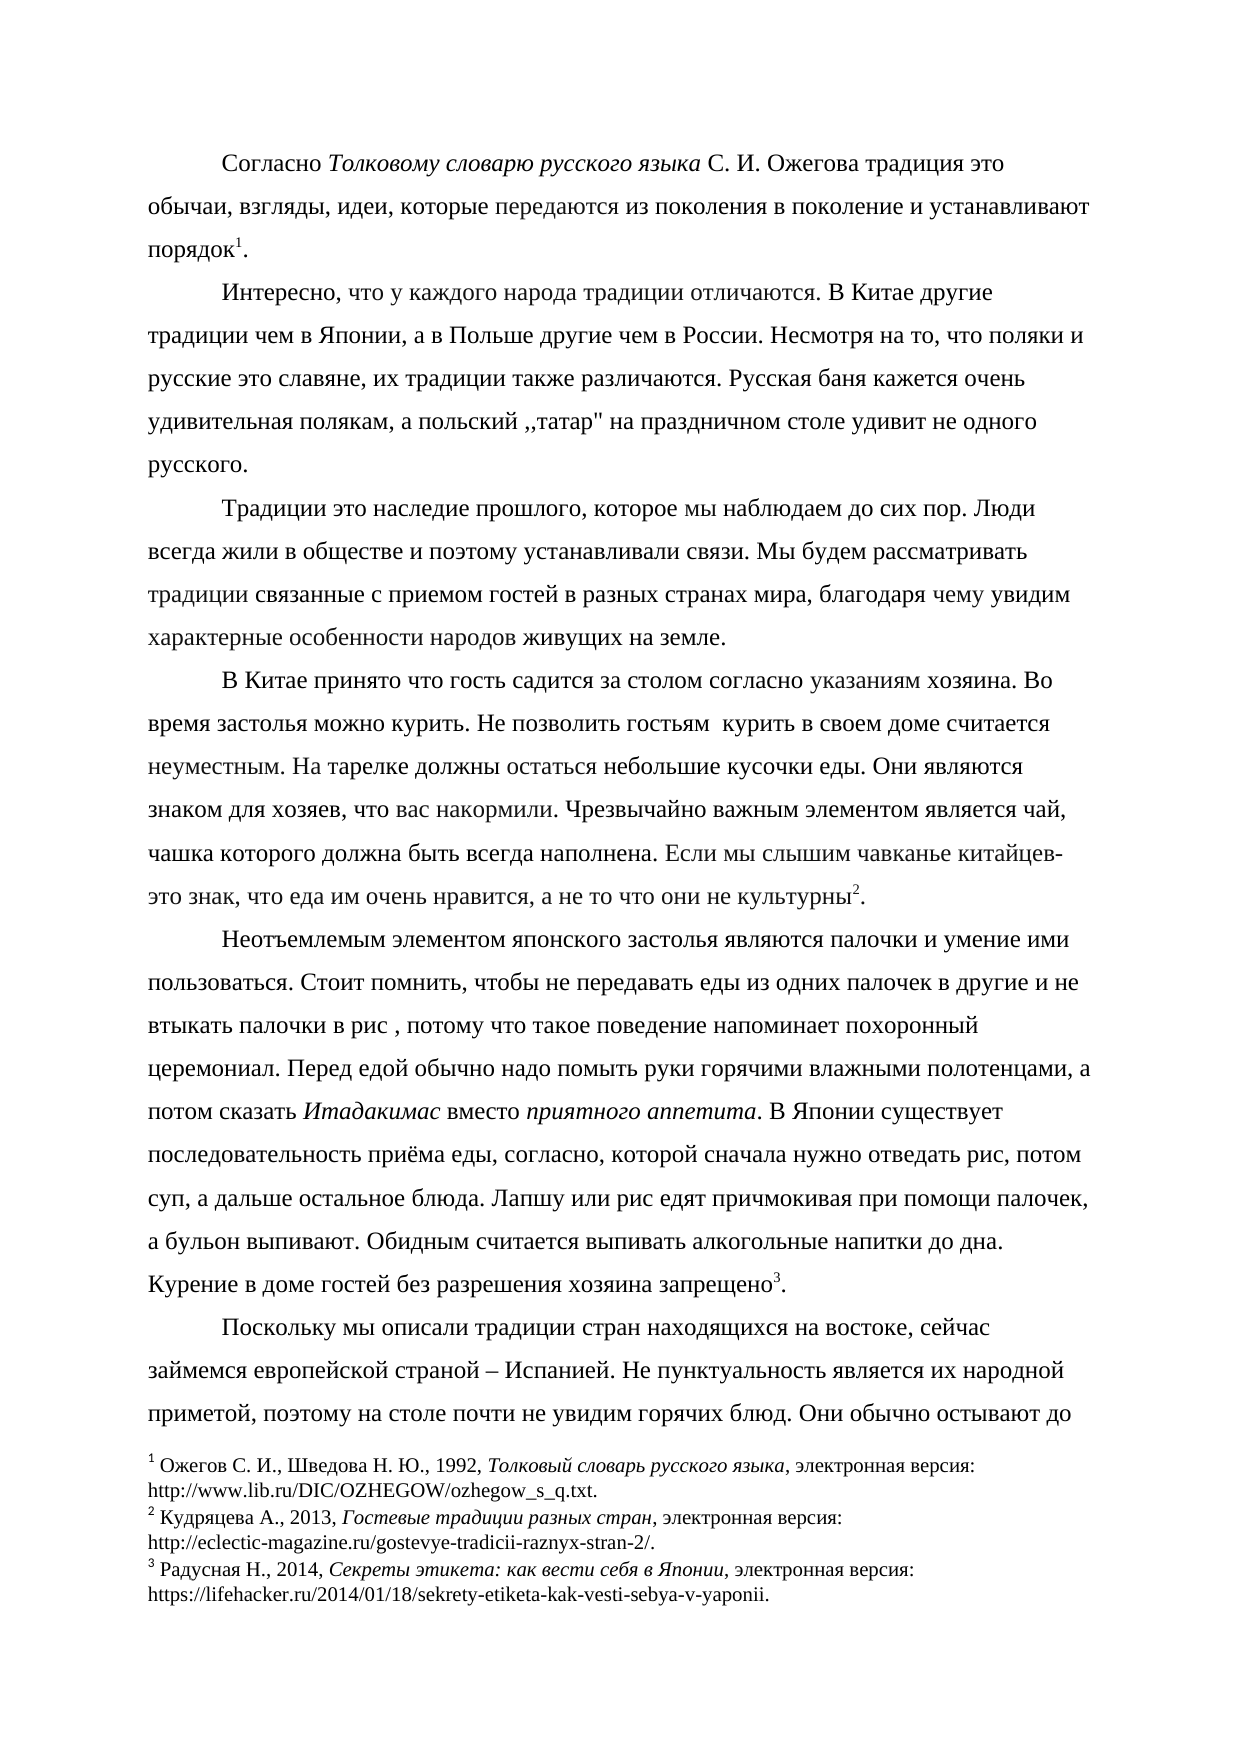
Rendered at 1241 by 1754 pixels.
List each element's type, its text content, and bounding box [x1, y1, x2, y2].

text В Китае принято что гость садится за столом согласно указаниям хозяина. Во время застолья можно курить. Не позволить гостьям курить в своем доме считается неуместным. На тарелке должны остаться небольшие кусочки еды. Они являются знаком для хозяев, что вас накормили. Чрезвычайно важным элементом является чай, чашка которого должна быть всегда наполнена. Если мы слышим чавканье китайцев-это знак, что еда им очень нравится, а не то что они не культурны. [148, 665, 1093, 909]
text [148, 1312, 1093, 1427]
text Интересно, что у каждого народа традиции отличаются. В Китае другие традиции чем в Японии, а в Польше другие чем в России. Несмотря на то, что поляки и русские это славяне, их традиции также различаются. Русская баня кажется очень удивительная полякам, а польский ,,татар" на праздничном столе удивит не одного русского. [148, 277, 1093, 478]
text Неотъемлемым элементом японского застолья являются палочки и умение ими пользоваться. Стоит помнить, чтобы не передавать еды из одних палочек в другие и не втыкать палочки в рис , потому что такое поведение напоминает похоронный церемониал. Перед едой обычно надо помыть руки горячими влажными полотенцами, а потом сказать Итадакимас вместо приятного аппетита. В Японии существует последовательность приёма еды, согласно, которой сначала нужно отведать рис, потом суп, а дальше остальное блюда. Лапшу или рис едят причмокивая при помощи палочек, а бульон выпивают. Обидным считается выпивать алкогольные напитки до дна. Курение в доме гостей без разрешения хозяина запрещено. [148, 924, 1093, 1298]
text Согласно Толковому словарю русского языка С. И. Ожегова традиция это обычаи, взгляды, идеи, которые передаются из поколения в поколение и устанавливают порядок. [148, 148, 1093, 263]
text Традиции это наследие прошлого, которое мы наблюдаем до сих пор. Люди всегда жили в обществе и поэтому устанавливали связи. Мы будем рассматривать традиции связанные с приемом гостей в разных странах мира, благодаря чему увидим характерные особенности народов живущих на земле. [148, 493, 1093, 651]
